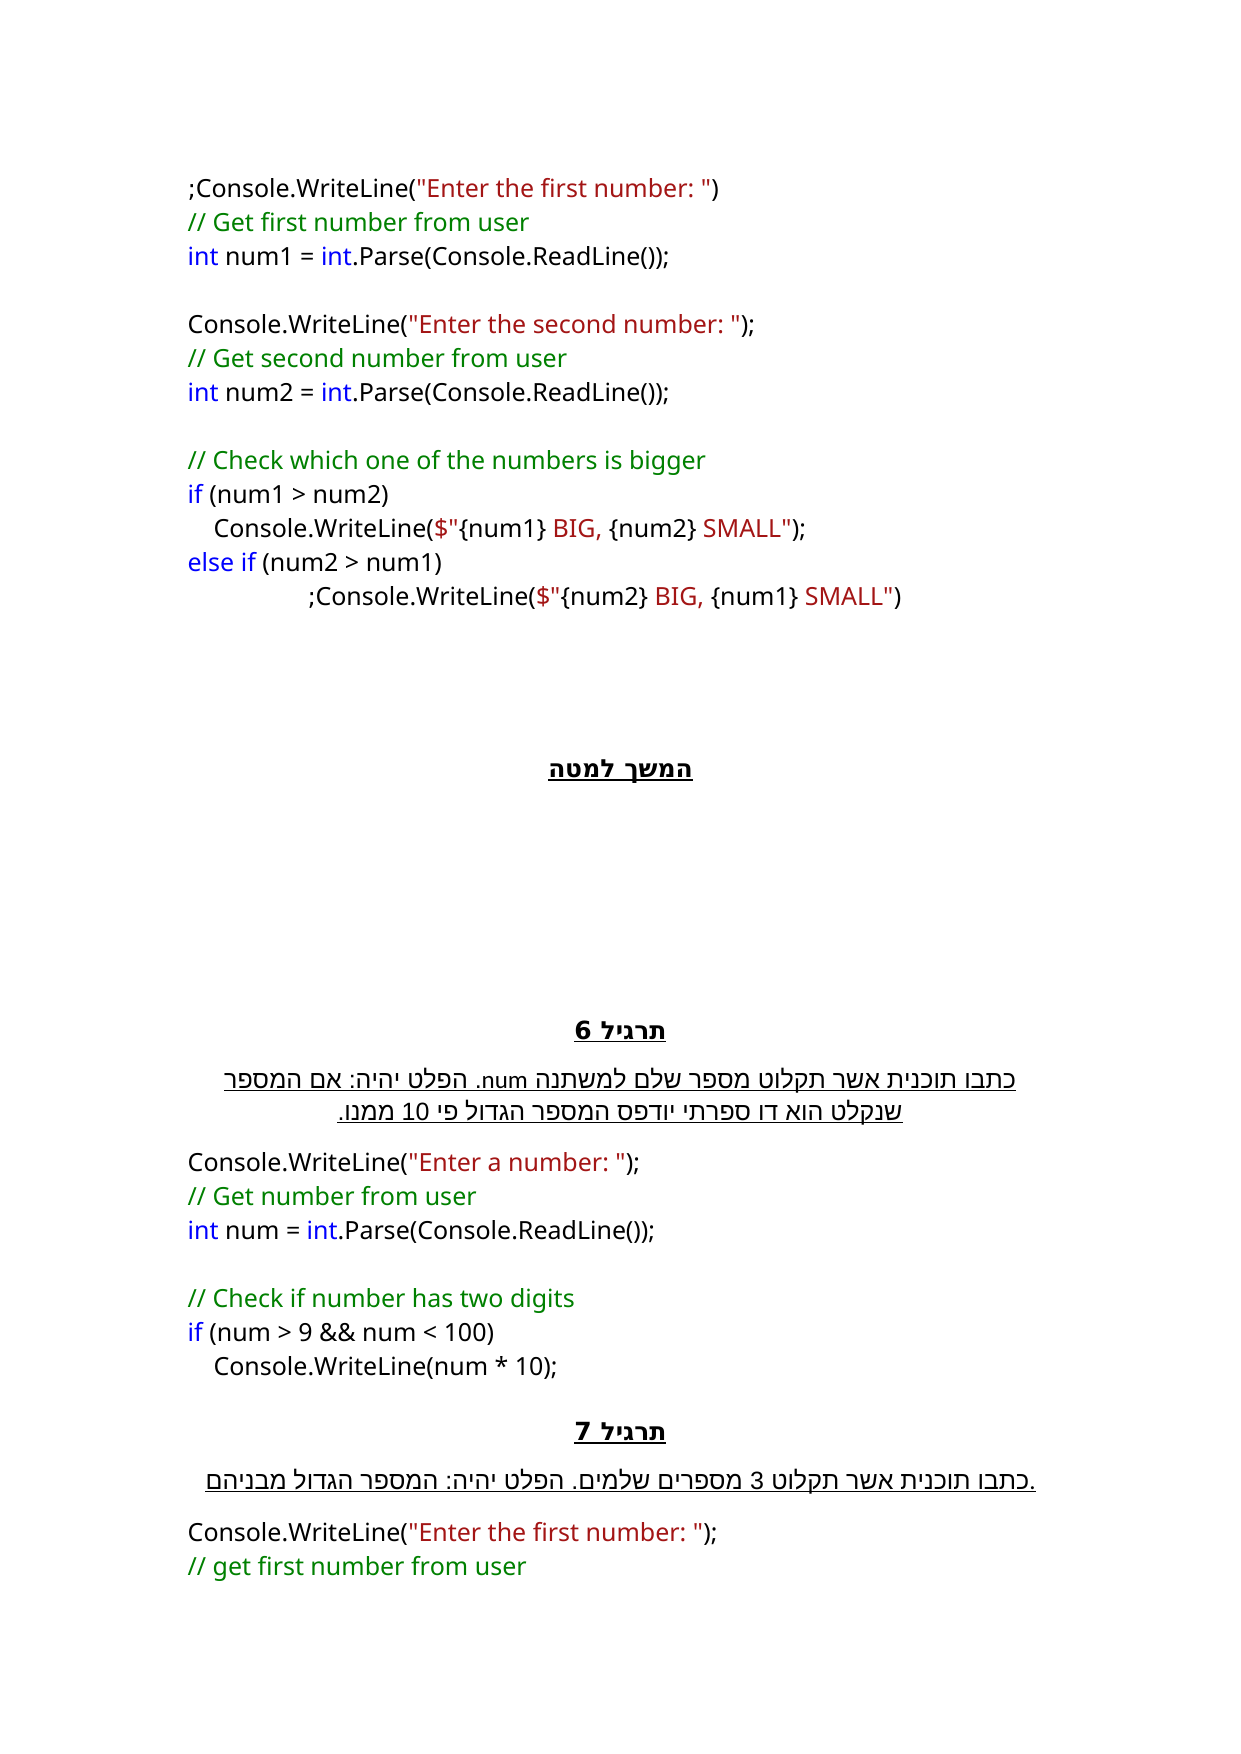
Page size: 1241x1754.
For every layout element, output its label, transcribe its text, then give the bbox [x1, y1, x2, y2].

text תרגיל 7 [187, 1417, 1053, 1446]
text Console.WriteLine("Enter the second number: "); [187, 307, 1053, 341]
text // get first number from user [187, 1549, 1053, 1583]
text int num = int.Parse(Console.ReadLine()); [187, 1213, 1053, 1247]
text // Get number from user [187, 1179, 1053, 1213]
text Console.WriteLine("Enter a number: "); [187, 1144, 1053, 1179]
text Console.WriteLine($"{num2} BIG, {num1} SMALL"); [187, 579, 1053, 613]
text if (num > 9 && num < 100) [187, 1315, 1053, 1349]
text המשך למטה [187, 754, 1053, 783]
text // Check if number has two digits [187, 1281, 1053, 1315]
text כתבו תוכנית אשר תקלוט מספר שלם למשתנה num. הפלט יהיה: אם המספר שנקלט הוא דו ספרתי יודפס המספר הגדול פי 10 ממנו. [187, 1064, 1053, 1126]
text // Check which one of the numbers is bigger [187, 443, 1053, 477]
text // Get first number from user [187, 204, 1053, 238]
text if (num1 > num2) [187, 477, 1053, 511]
text Console.WriteLine("Enter the first number: "); [187, 1515, 1053, 1549]
text int num1 = int.Parse(Console.ReadLine()); [187, 238, 1053, 272]
text Console.WriteLine("Enter the first number: "); [187, 170, 1053, 204]
text כתבו תוכנית אשר תקלוט 3 מספרים שלמים. הפלט יהיה: המספר הגדול מבניהם. [187, 1465, 1053, 1496]
text else if (num2 > num1) [187, 545, 1053, 579]
text Console.WriteLine($"{num1} BIG, {num2} SMALL"); [187, 511, 1053, 545]
text Console.WriteLine(num * 10); [187, 1349, 1053, 1383]
text // Get second number from user [187, 341, 1053, 375]
text תרגיל 6 [187, 1016, 1053, 1045]
text int num2 = int.Parse(Console.ReadLine()); [187, 375, 1053, 409]
